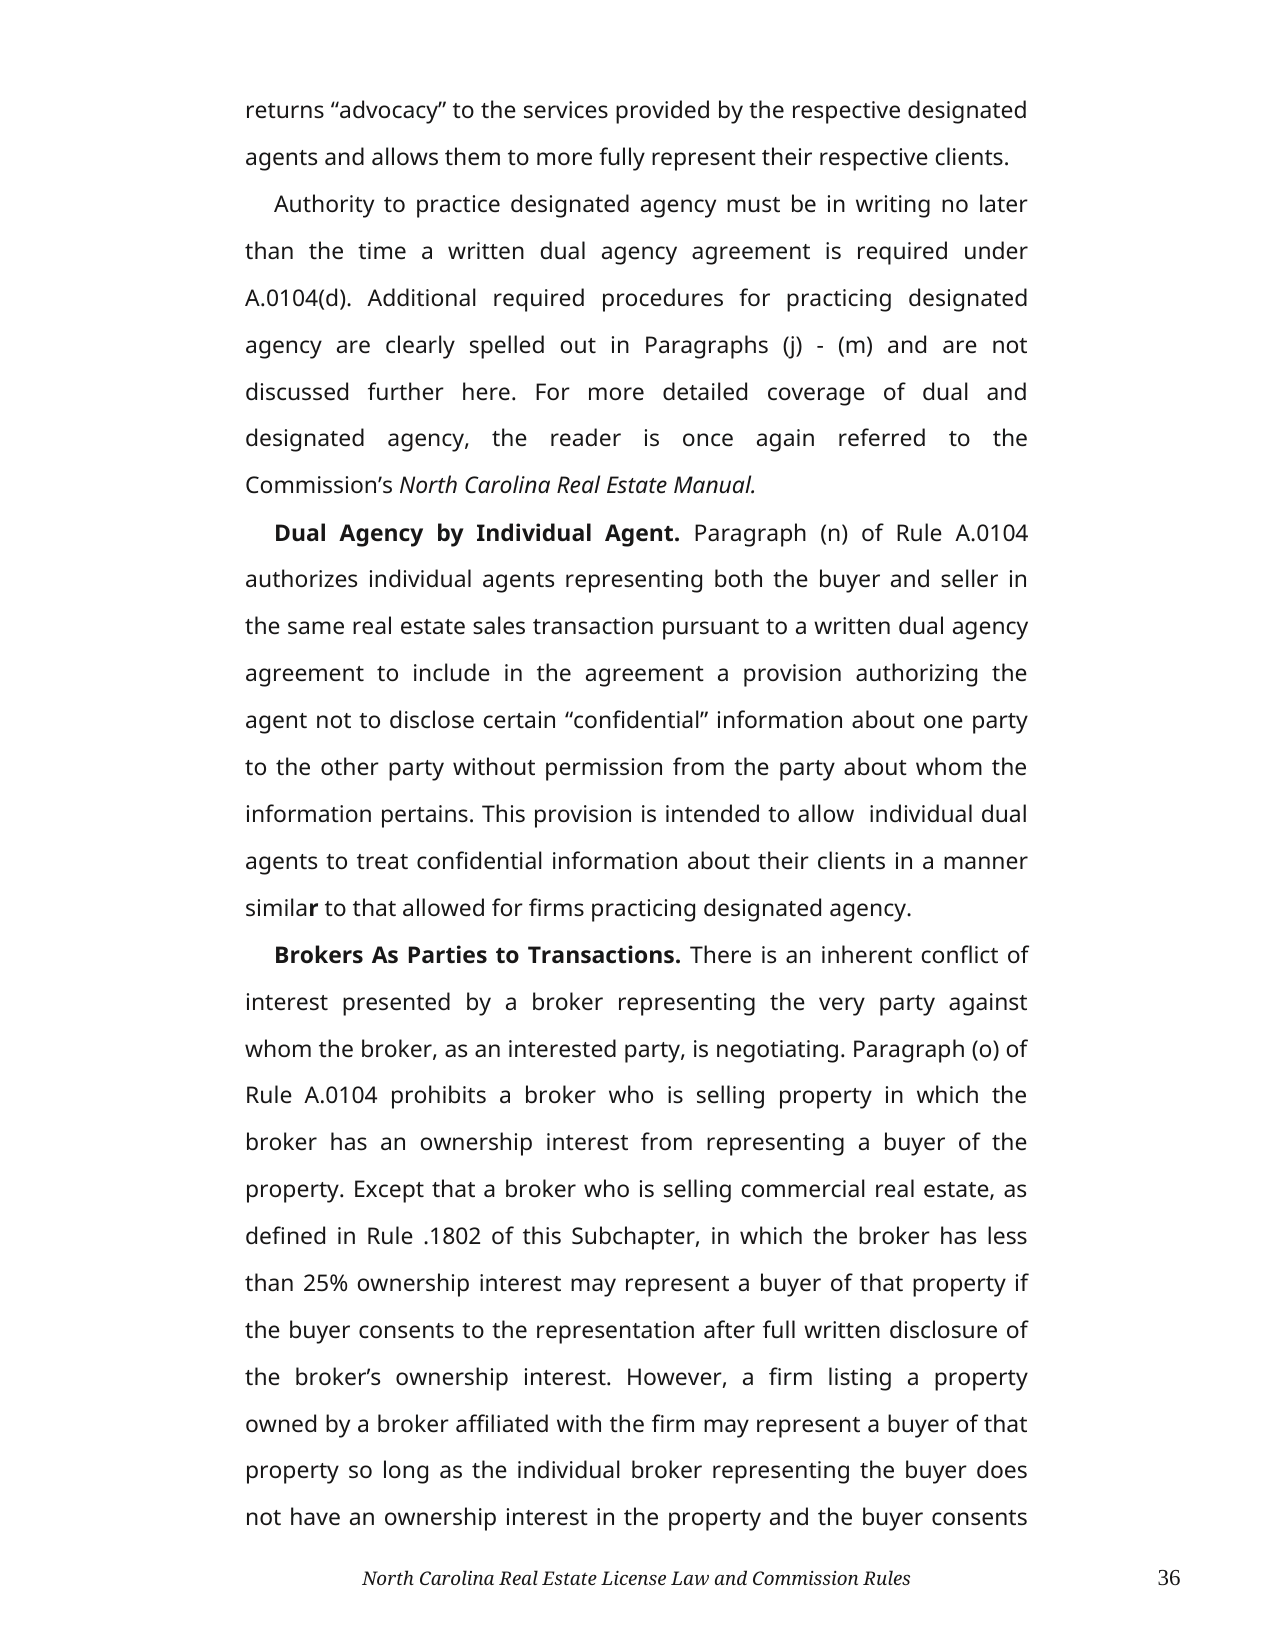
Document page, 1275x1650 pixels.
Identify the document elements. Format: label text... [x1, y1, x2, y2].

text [245, 94, 1029, 172]
text Dual Agency by Individual Agent. Paragraph (n) of Rule A.0104 authorizes individual agents representing both the buyer and seller in the same real estate sales transaction pursuant to a written dual agency agreement to include in the agreement a provision authorizing the agent not to disclose certain “confidential” information about one party to the other party without permission from the party about whom the information pertains. This provision is intended to allow individual dual agents to treat confidential information about their clients in a manner similar to that allowed for firms practicing designated agency. [245, 516, 1029, 923]
text Authority to practice designated agency must be in writing no later than the time a written dual agency agreement is required under A.0104(d). Additional required procedures for practicing designated agency are clearly spelled out in Paragraphs (j) - (m) and are not discussed further here. For more detailed coverage of dual and designated agency, the reader is once again referred to the Commission’s North Carolina Real Estate Manual. [245, 188, 1029, 500]
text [245, 939, 1029, 1532]
